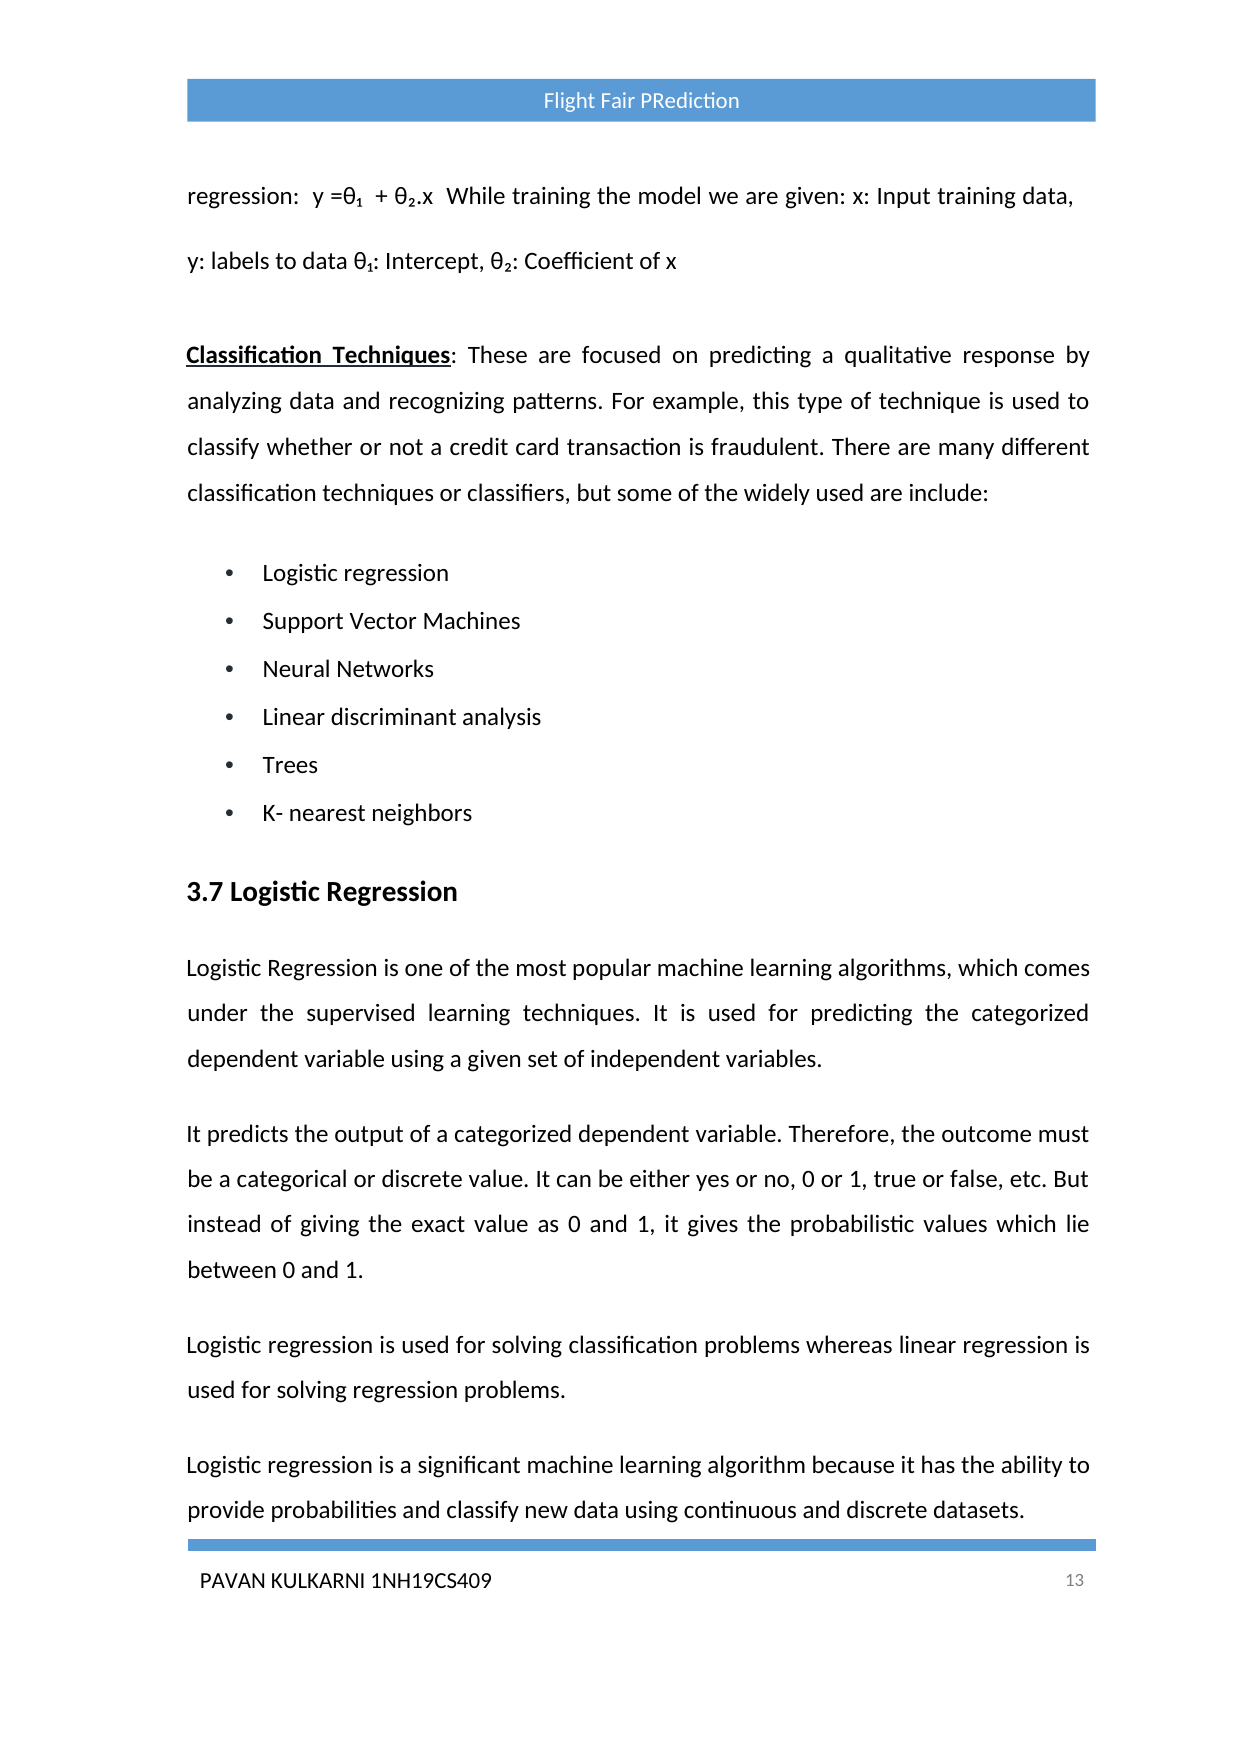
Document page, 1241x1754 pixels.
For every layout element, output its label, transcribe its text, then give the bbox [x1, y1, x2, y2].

list Support Vector Machines [225, 605, 1091, 635]
text It predicts the output of a categorized dependent variable. Therefore, the outcome must be a categorical or discrete value. It can be either yes or no, 0 or 1, true or false, etc. But instead of giving the exact value as 0 and 1, it gives the probabilistic values which lie between 0 and 1. [186, 1118, 1091, 1284]
text Logistic Regression is one of the most popular machine learning algorithms, which comes under the supervised learning techniques. It is used for predicting the categorized dependent variable using a given set of independent variables. [186, 952, 1091, 1073]
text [186, 180, 1076, 276]
subtitle 3.7 Logistic Regression [186, 873, 1096, 909]
text Logistic regression is a significant machine learning algorithm because it has the ability to provide probabilities and classify new data using continuous and discrete datasets. [186, 1449, 1091, 1525]
list Linear discriminant analysis [225, 701, 1091, 732]
list Logistic regression [225, 557, 1091, 587]
text Logistic regression is used for solving classification problems whereas linear regression is used for solving regression problems. [186, 1329, 1091, 1405]
list K- nearest neighbors [225, 797, 1091, 828]
text Classification Techniques: These are focused on predicting a qualitative response by analyzing data and recognizing patterns. For example, this type of technique is used to classify whether or not a credit card transaction is fraudulent. There are many different classification techniques or classifiers, but some of the widely used are include: [186, 339, 1091, 507]
list Trees [225, 749, 1091, 779]
list Neural Networks [225, 653, 1091, 683]
